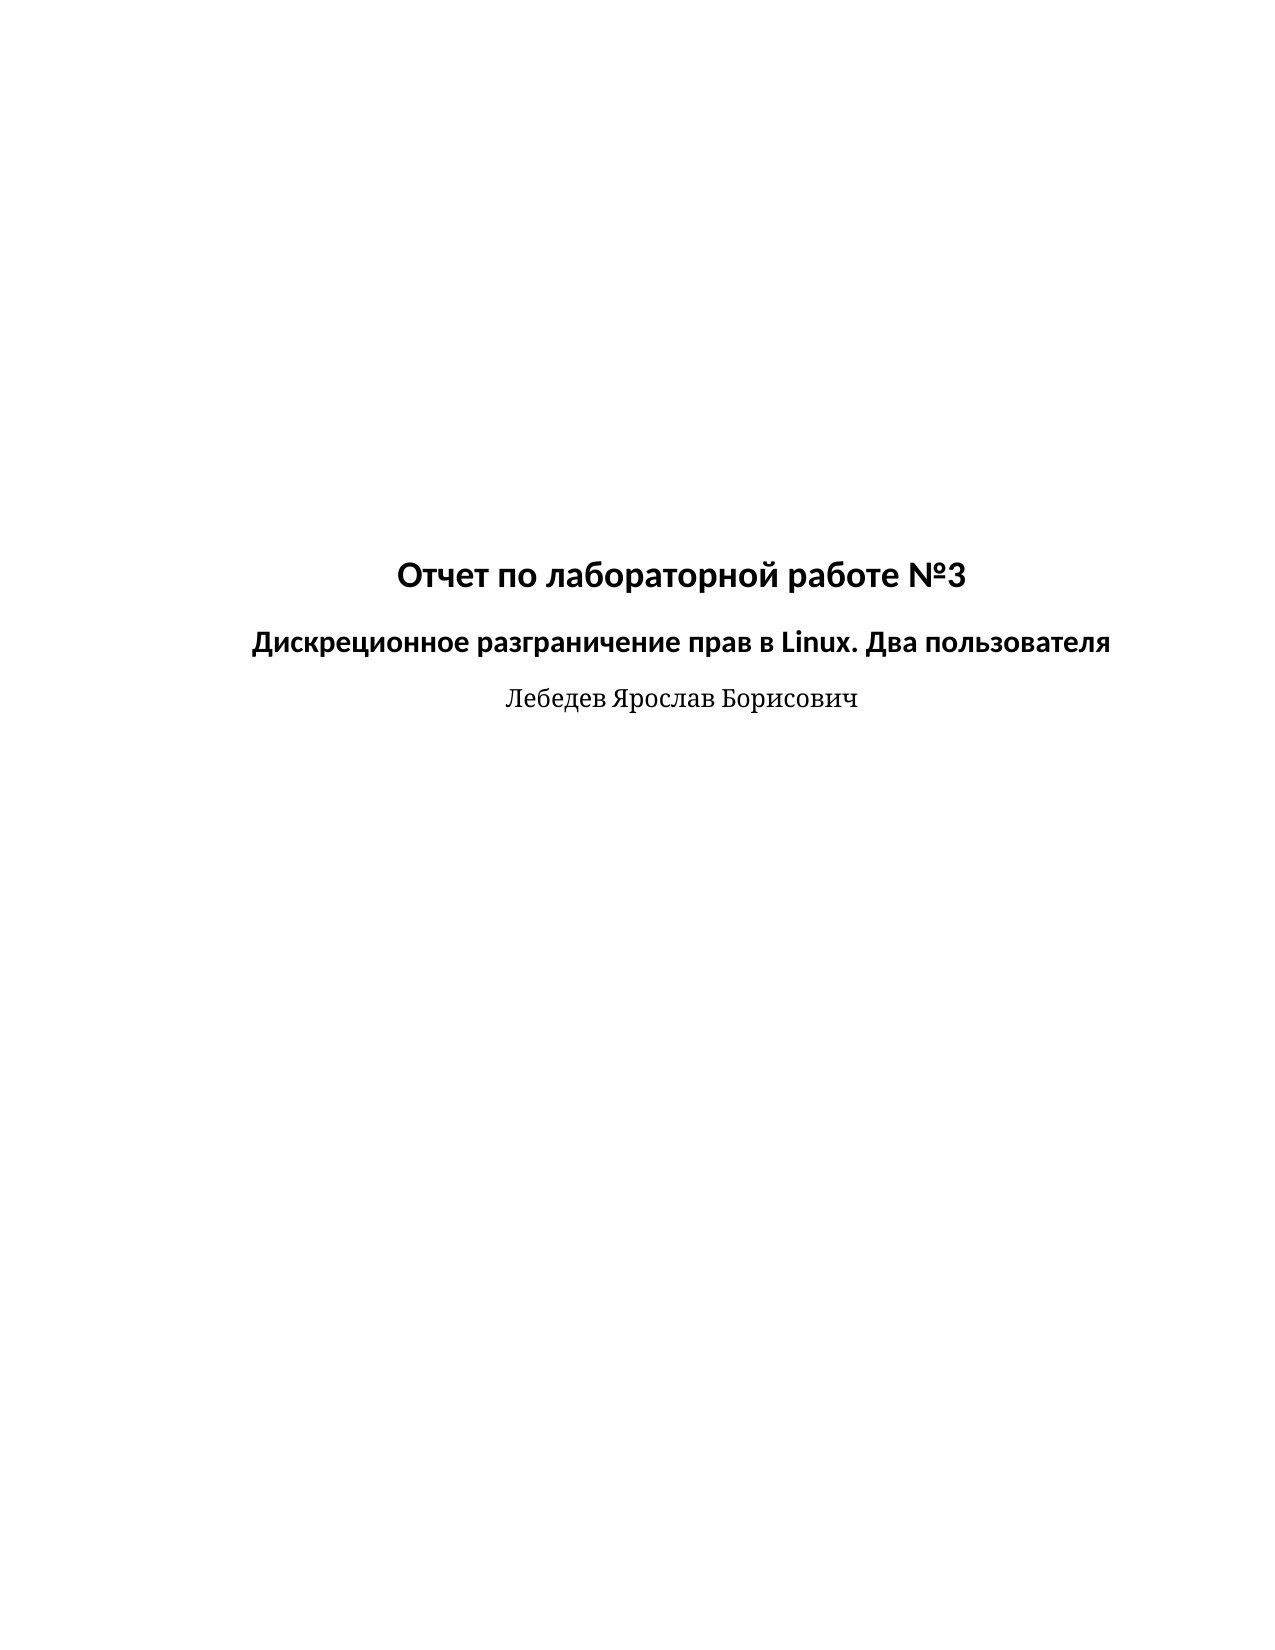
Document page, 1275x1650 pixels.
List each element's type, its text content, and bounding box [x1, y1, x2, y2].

subtitle Дискреционное разграничение прав в Linux. Два пользователя [177, 622, 1186, 660]
title Отчет по лабораторной работе №3 [177, 551, 1186, 597]
text Лебедев Ярослав Борисович [177, 685, 1186, 714]
